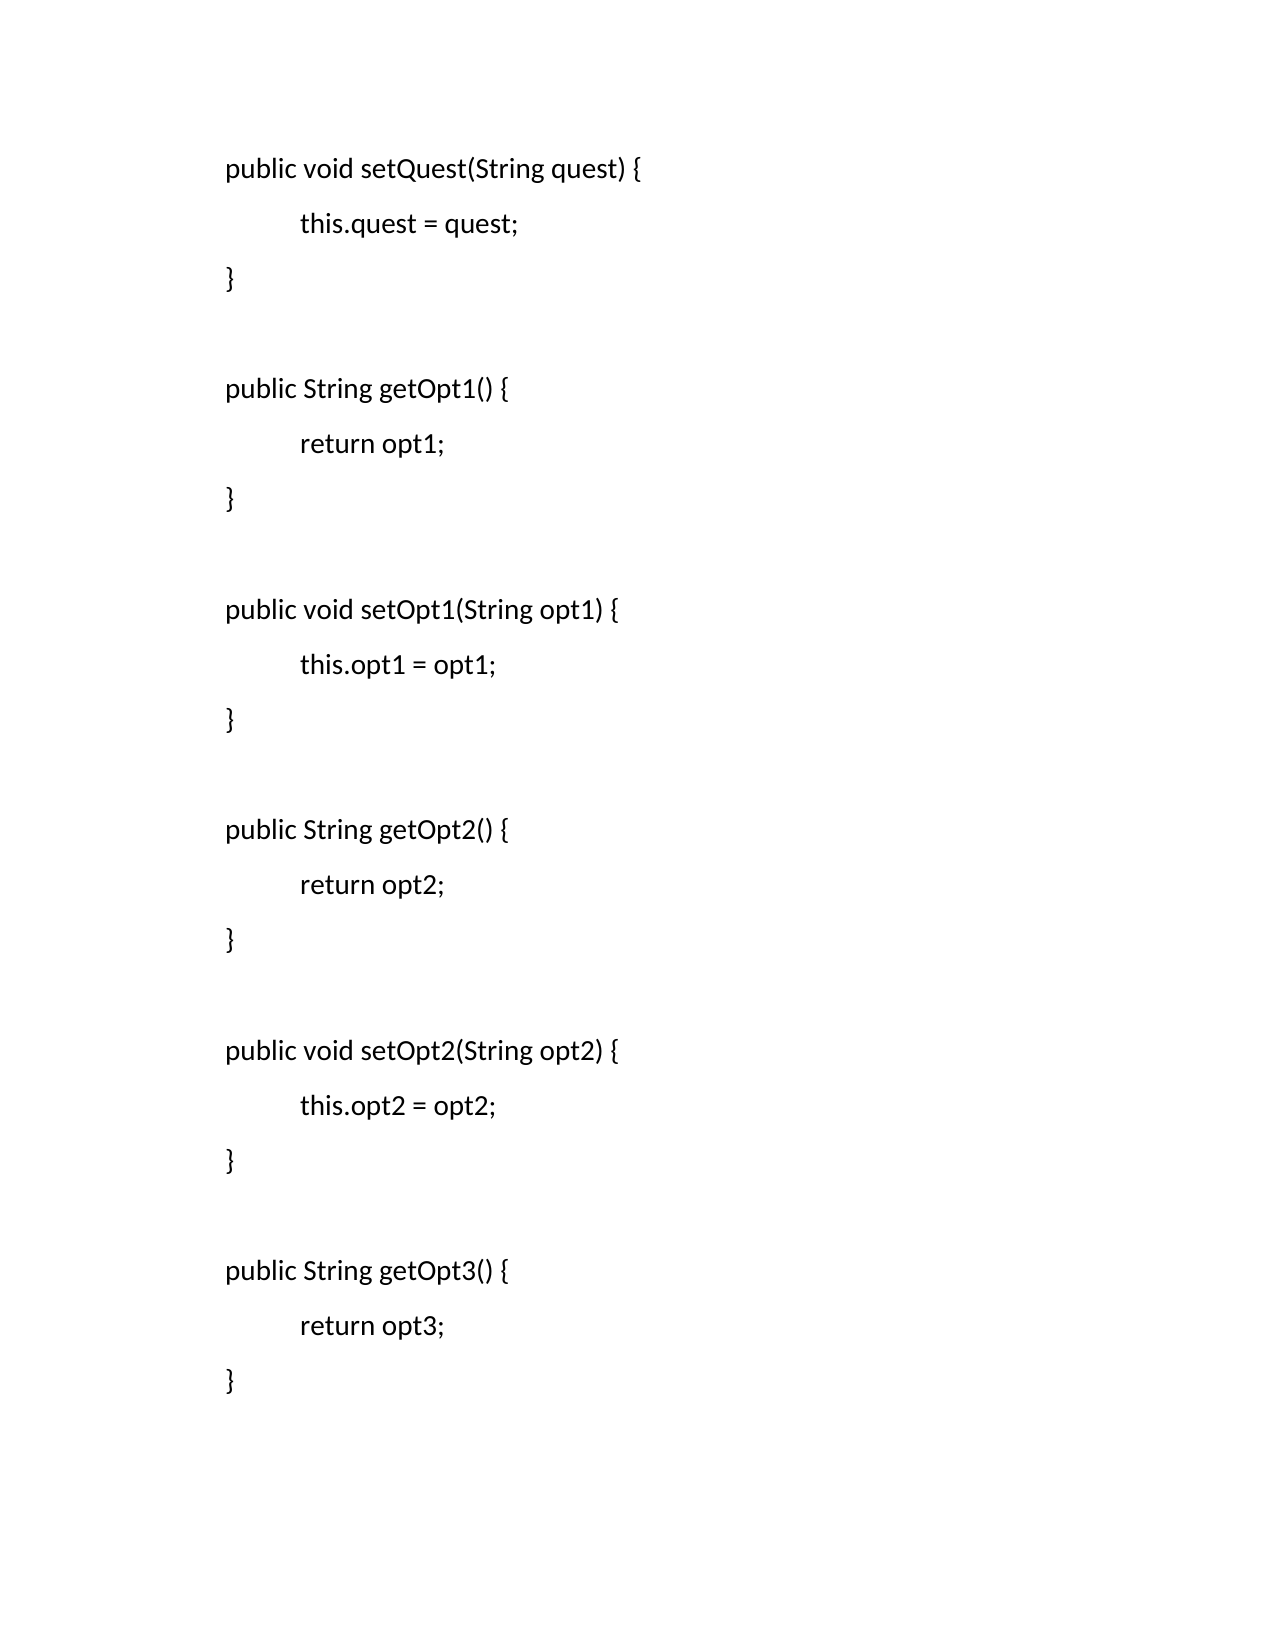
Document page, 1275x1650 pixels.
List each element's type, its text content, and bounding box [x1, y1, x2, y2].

text return opt2; [150, 866, 1125, 902]
text } [150, 1142, 1125, 1177]
text return opt1; [150, 426, 1125, 461]
text } [150, 260, 1125, 296]
text this.opt1 = opt1; [150, 646, 1125, 682]
text this.quest = quest; [150, 205, 1125, 241]
text } [150, 481, 1125, 516]
text } [150, 701, 1125, 737]
text } [150, 1362, 1125, 1398]
text public String getOpt2() { [150, 811, 1125, 847]
text this.opt2 = opt2; [150, 1087, 1125, 1122]
text public void setOpt2(String opt2) { [150, 1032, 1125, 1067]
text public String getOpt1() { [150, 370, 1125, 406]
text return opt3; [150, 1307, 1125, 1343]
text public void setQuest(String quest) { [150, 150, 1125, 186]
text public void setOpt1(String opt1) { [150, 591, 1125, 626]
text public String getOpt3() { [150, 1252, 1125, 1288]
text } [150, 921, 1125, 957]
